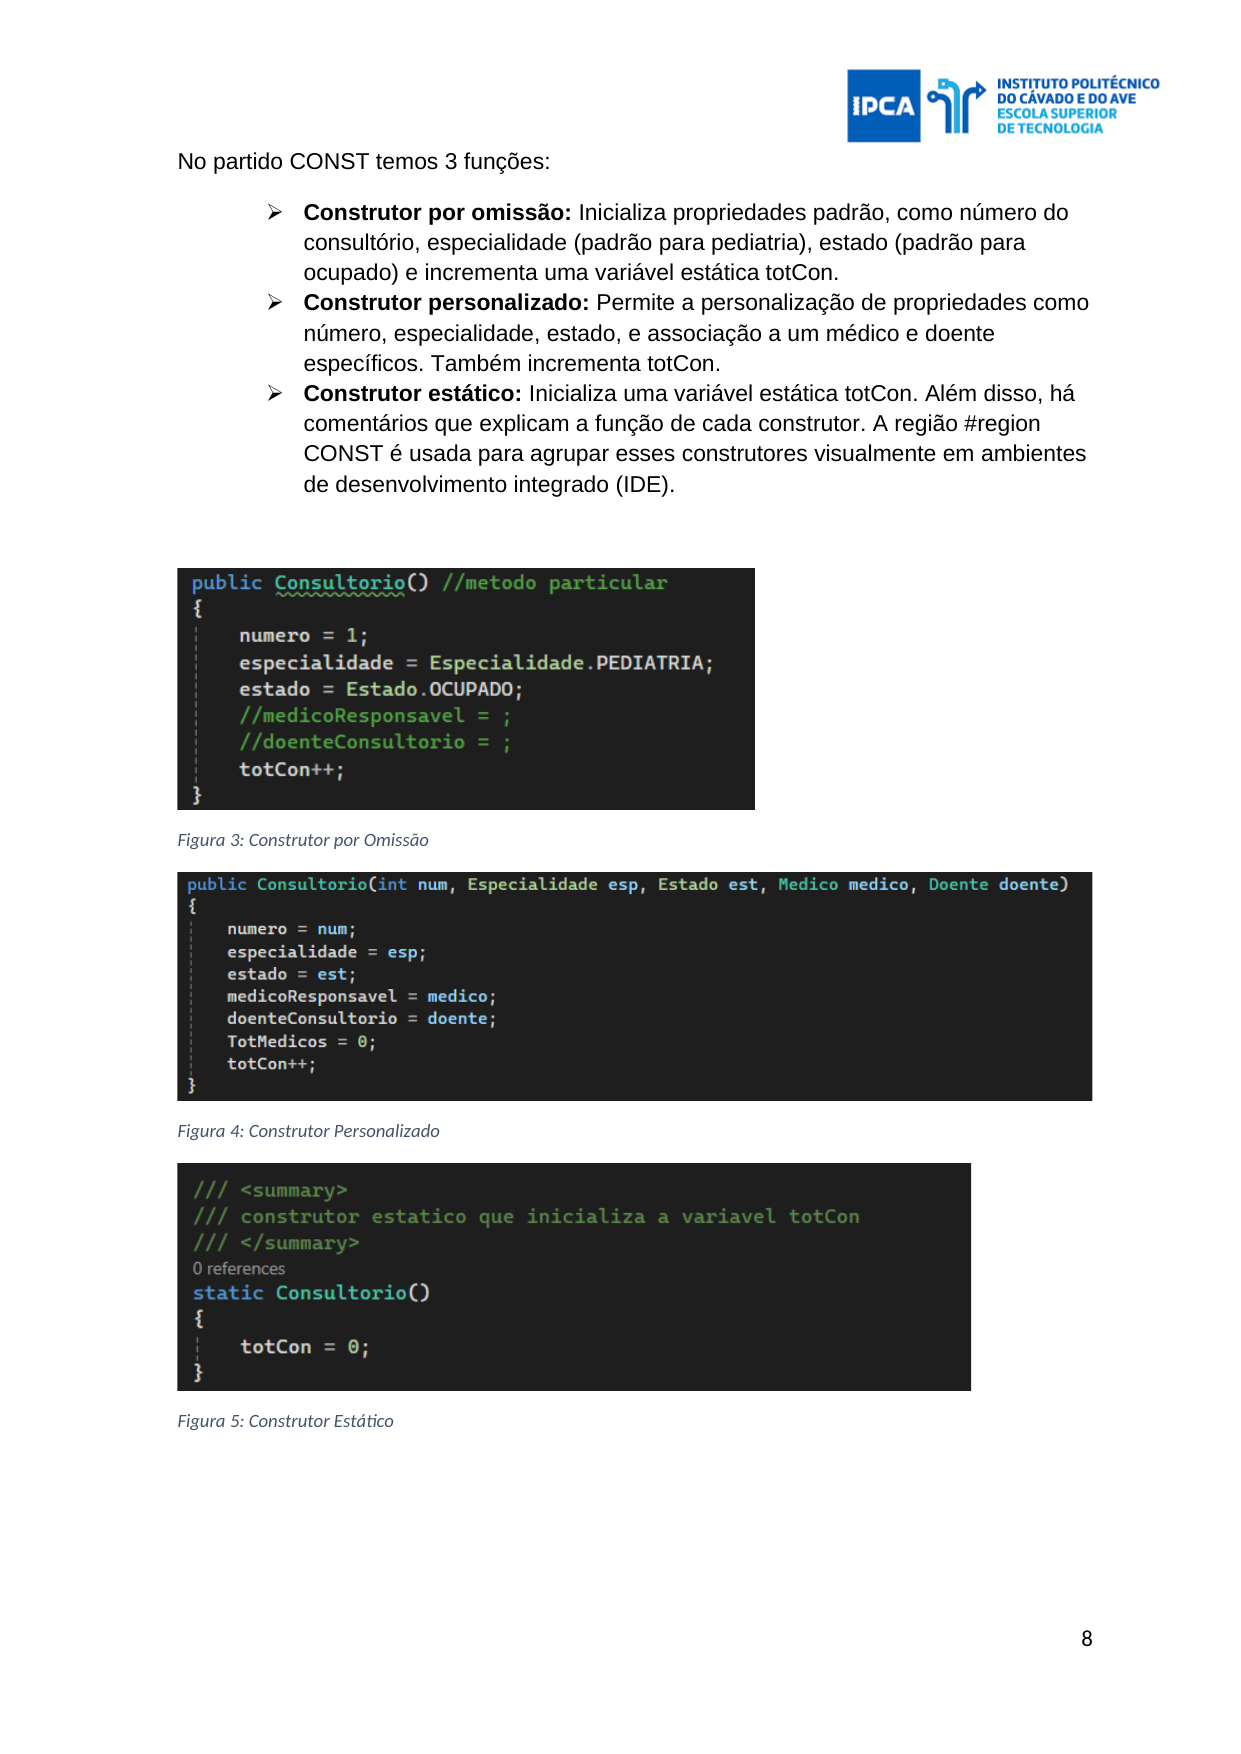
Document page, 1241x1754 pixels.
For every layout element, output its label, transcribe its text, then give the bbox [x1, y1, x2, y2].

picture [177, 1163, 972, 1391]
list Construtor estático: Inicializa uma variável estática totCon. Além disso, há comentários que explicam a função de cada construtor. A região #region CONST é usada para agrupar esses construtores visualmente em ambientes de desenvolvimento integrado (IDE). [266, 380, 1092, 497]
list Construtor por omissão: Inicializa propriedades padrão, como número do consultório, especialidade (padrão para pediatria), estado (padrão para ocupado) e incrementa uma variável estática totCon. [266, 199, 1092, 286]
text No partido CONST temos 3 funções: [177, 148, 1092, 174]
picture [841, 65, 1166, 148]
picture [177, 568, 755, 810]
list Construtor personalizado: Permite a personalização de propriedades como número, especialidade, estado, e associação a um médico e doente específicos. Também incrementa totCon. [266, 289, 1092, 376]
picture [177, 872, 1093, 1101]
